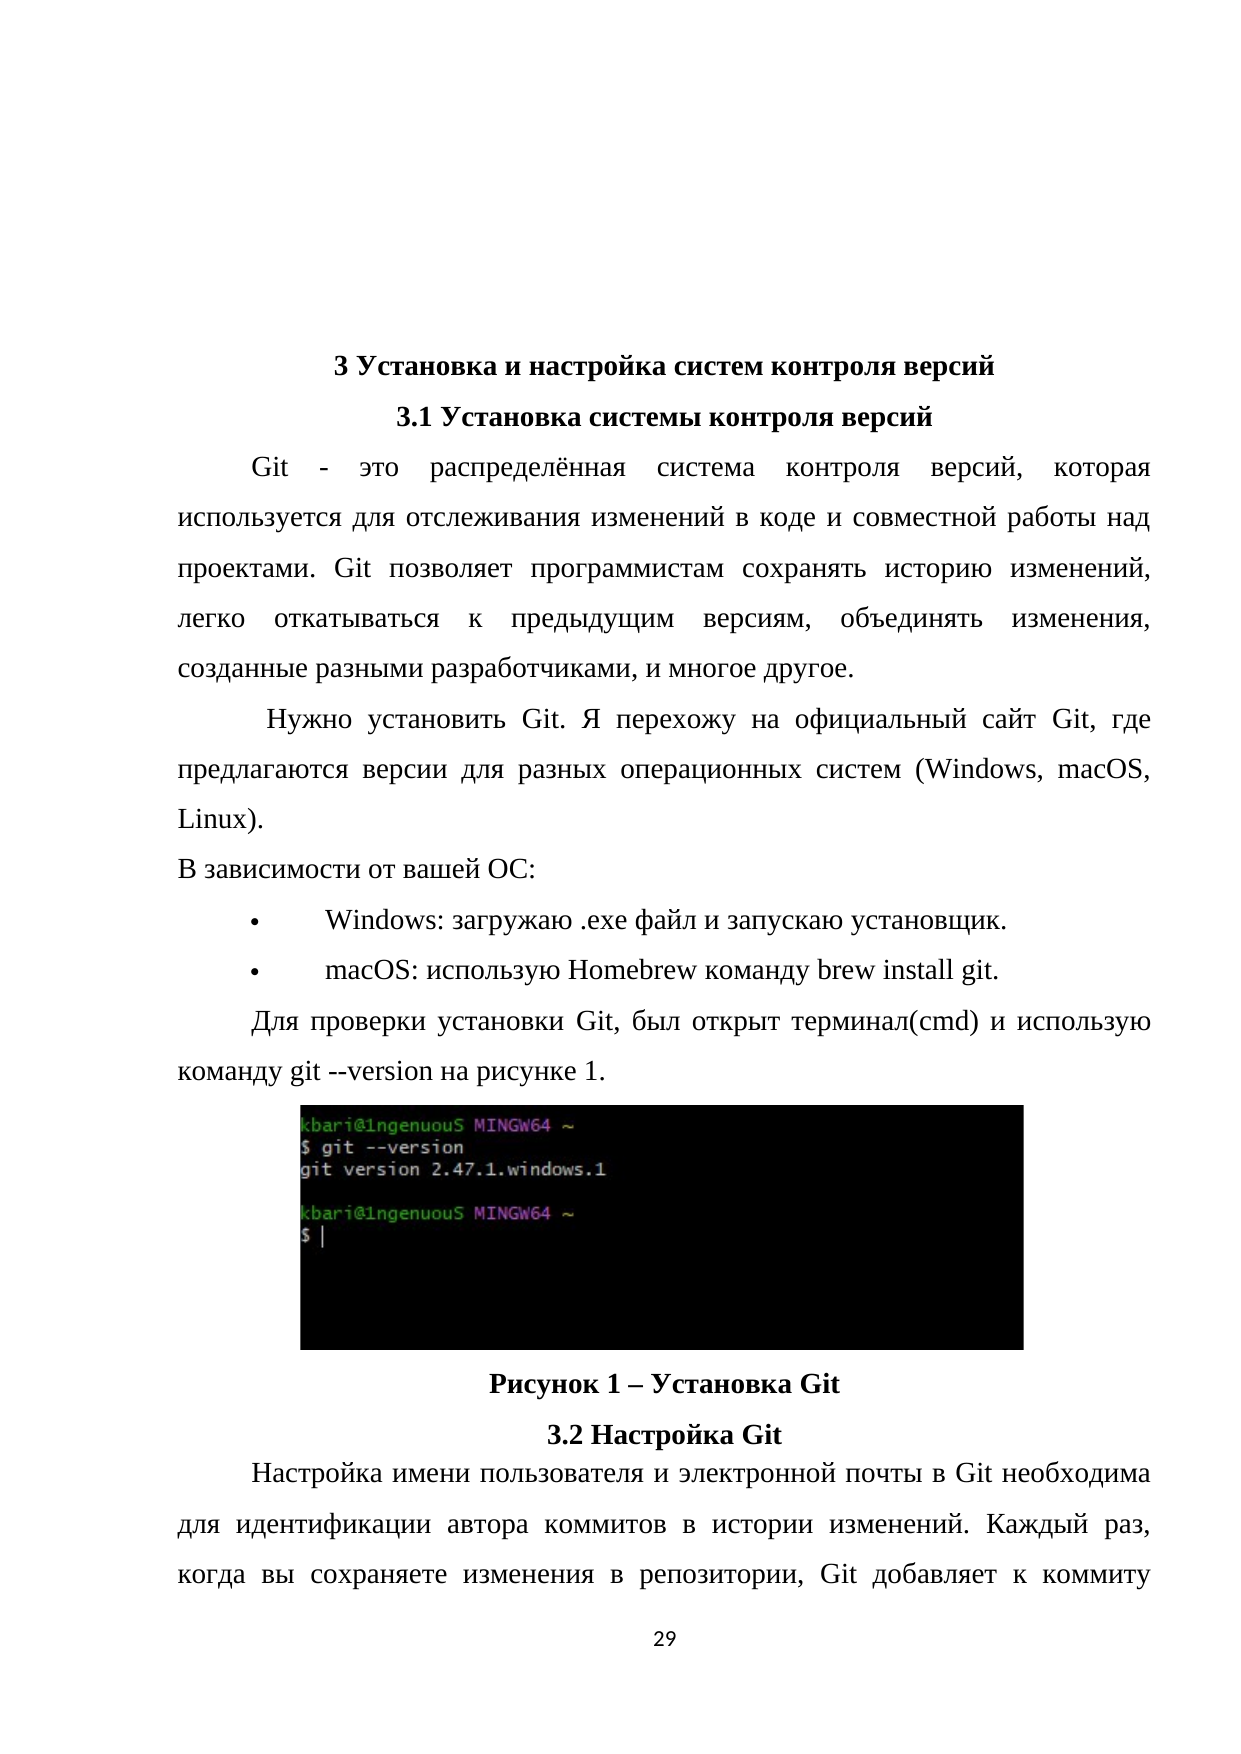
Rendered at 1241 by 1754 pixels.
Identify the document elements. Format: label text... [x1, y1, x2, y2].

subtitle 3.1 Установка системы контроля версий [177, 399, 1152, 432]
text 3.2 Настройка Git [177, 1417, 1152, 1451]
text Рисунок 1 – Установка Git [177, 1367, 1152, 1400]
text Git - это распределённая система контроля версий, которая используется для отслеживания изменений в коде и совместной работы над проектами. Git позволяет программистам сохранять историю изменений, легко откатываться к предыдущим версиям, объединять изменения, созданные разными разработчиками, и многое другое. [177, 449, 1152, 684]
text Нужно установить Git. Я перехожу на официальный сайт Git, где предлагаются версии для разных операционных систем (Windows, macOS, Linux). В зависимости от вашей ОС: [177, 701, 1152, 885]
list macOS: использую Homebrew команду brew install git. [177, 952, 1152, 986]
subtitle 3 Установка и настройка систем контроля версий [177, 348, 1152, 382]
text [177, 1456, 1152, 1590]
text Для проверки установки Git, был открыт терминал(cmd) и использую команду git --version на рисунке 1. [177, 1003, 1152, 1086]
picture [300, 1105, 1024, 1350]
list Windows: загружаю .exe файл и запускаю установщик. [177, 902, 1152, 936]
